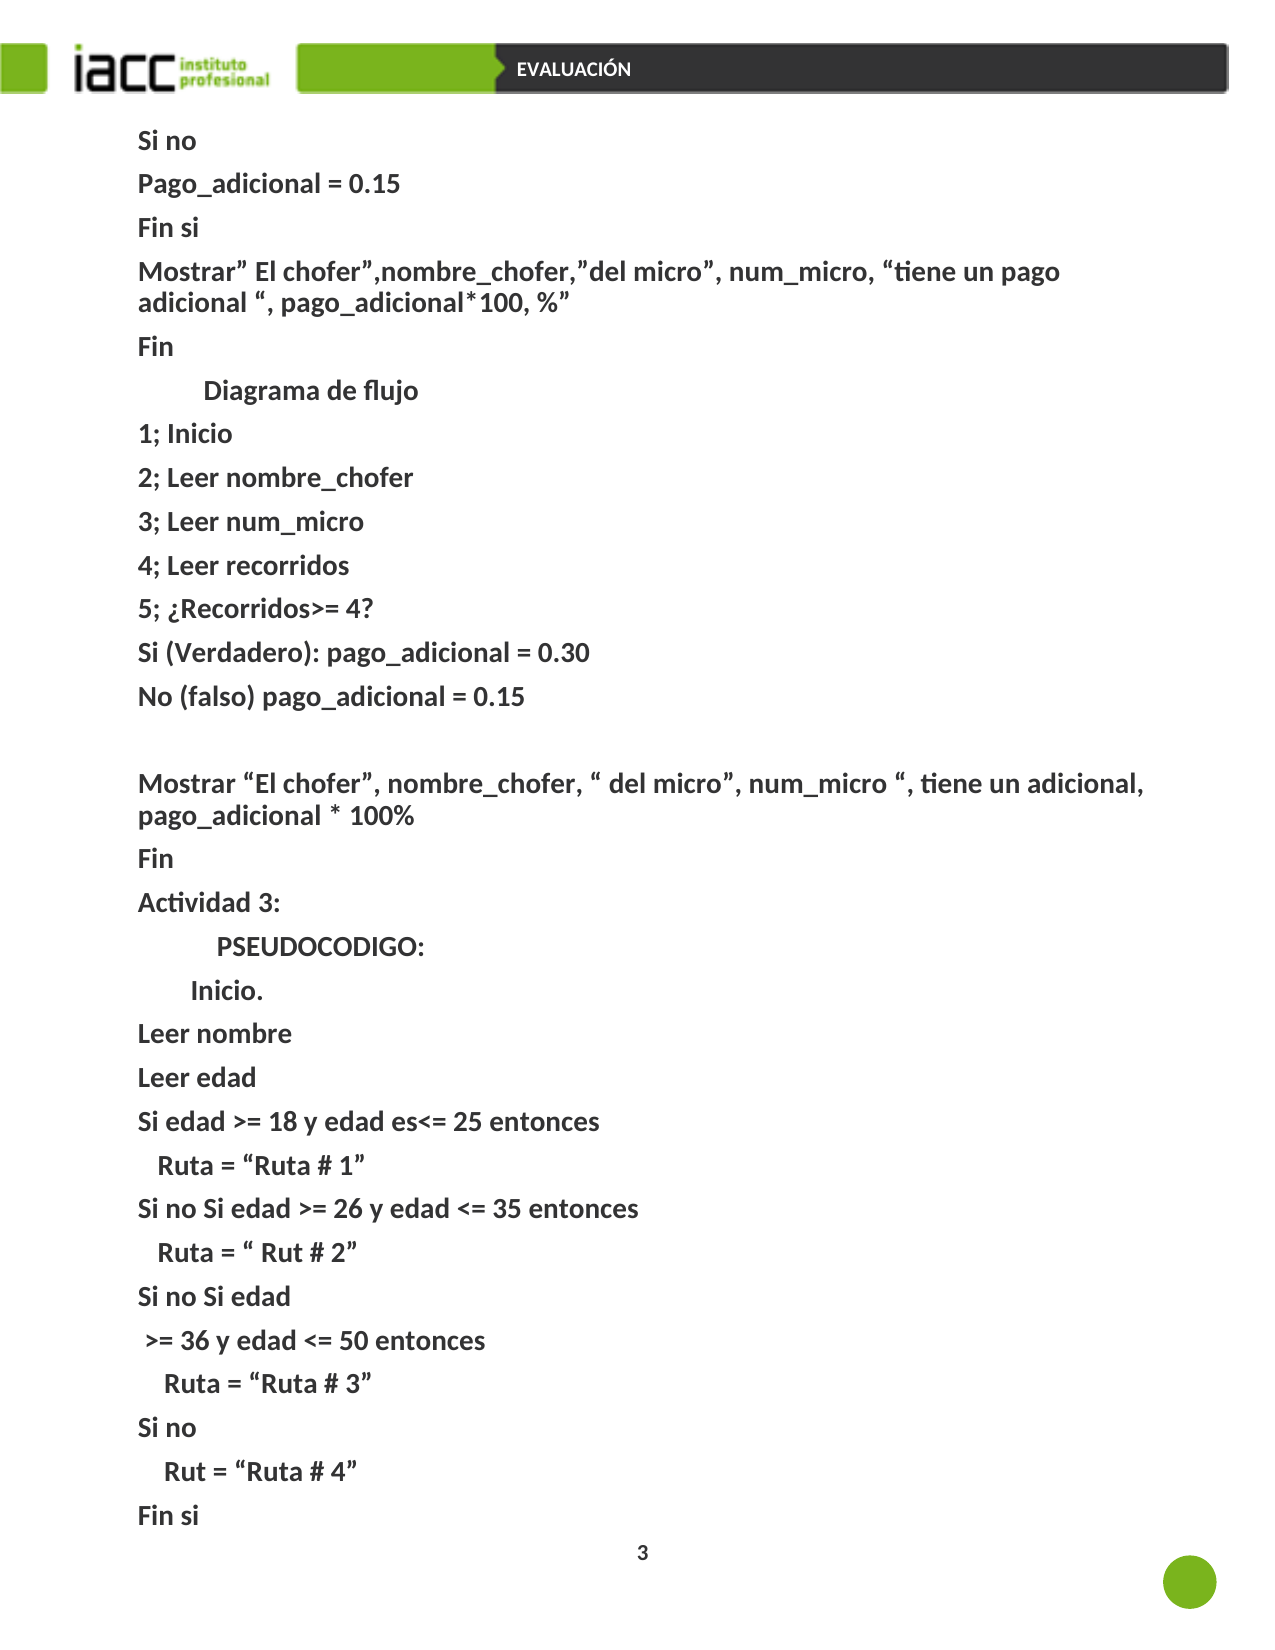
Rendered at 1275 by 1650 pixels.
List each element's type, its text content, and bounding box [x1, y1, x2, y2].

text Diagrama de flujo [138, 375, 1147, 406]
text Si edad >= 18 y edad es<= 25 entonces [138, 1106, 1147, 1138]
text Si no [138, 125, 1147, 156]
text Fin si [138, 213, 1147, 244]
text Mostrar” El chofer”,nombre_chofer,”del micro”, num_micro, “tiene un pago adicional “, pago_adicional*100, %” [138, 256, 1147, 319]
text Leer nombre [138, 1019, 1147, 1050]
text 3; Leer num_micro [138, 506, 1147, 538]
text Rut = “Ruta # 4” [138, 1456, 1147, 1488]
text PSEUDOCODIGO: [138, 931, 1147, 963]
picture [0, 43, 1229, 94]
text 4; Leer recorridos [138, 550, 1147, 581]
text Si (Verdadero): pago_adicional = 0.30 [138, 638, 1147, 669]
text Ruta = “ Rut # 2” [138, 1238, 1147, 1269]
text Fin [138, 331, 1147, 363]
text 1; Inicio [138, 419, 1147, 450]
text Inicio. [138, 975, 1147, 1006]
text 5; ¿Recorridos>= 4? [138, 594, 1147, 625]
text Fin si [138, 1500, 1147, 1531]
text >= 36 y edad <= 50 entonces [138, 1325, 1147, 1356]
text Ruta = “Ruta # 1” [138, 1150, 1147, 1181]
text 2; Leer nombre_chofer [138, 463, 1147, 494]
text Actividad 3: [138, 888, 1147, 919]
text No (falso) pago_adicional = 0.15 [138, 681, 1147, 713]
text Fin [138, 844, 1147, 875]
text Si no Si edad [138, 1281, 1147, 1313]
text Si no [138, 1413, 1147, 1444]
text Leer edad [138, 1063, 1147, 1094]
text Ruta = “Ruta # 3” [138, 1369, 1147, 1400]
text Mostrar “El chofer”, nombre_chofer, “ del micro”, num_micro “, tiene un adicional, pago_adicional * 100% [138, 769, 1147, 831]
text Si no Si edad >= 26 y edad <= 35 entonces [138, 1194, 1147, 1225]
text Pago_adicional = 0.15 [138, 169, 1147, 200]
